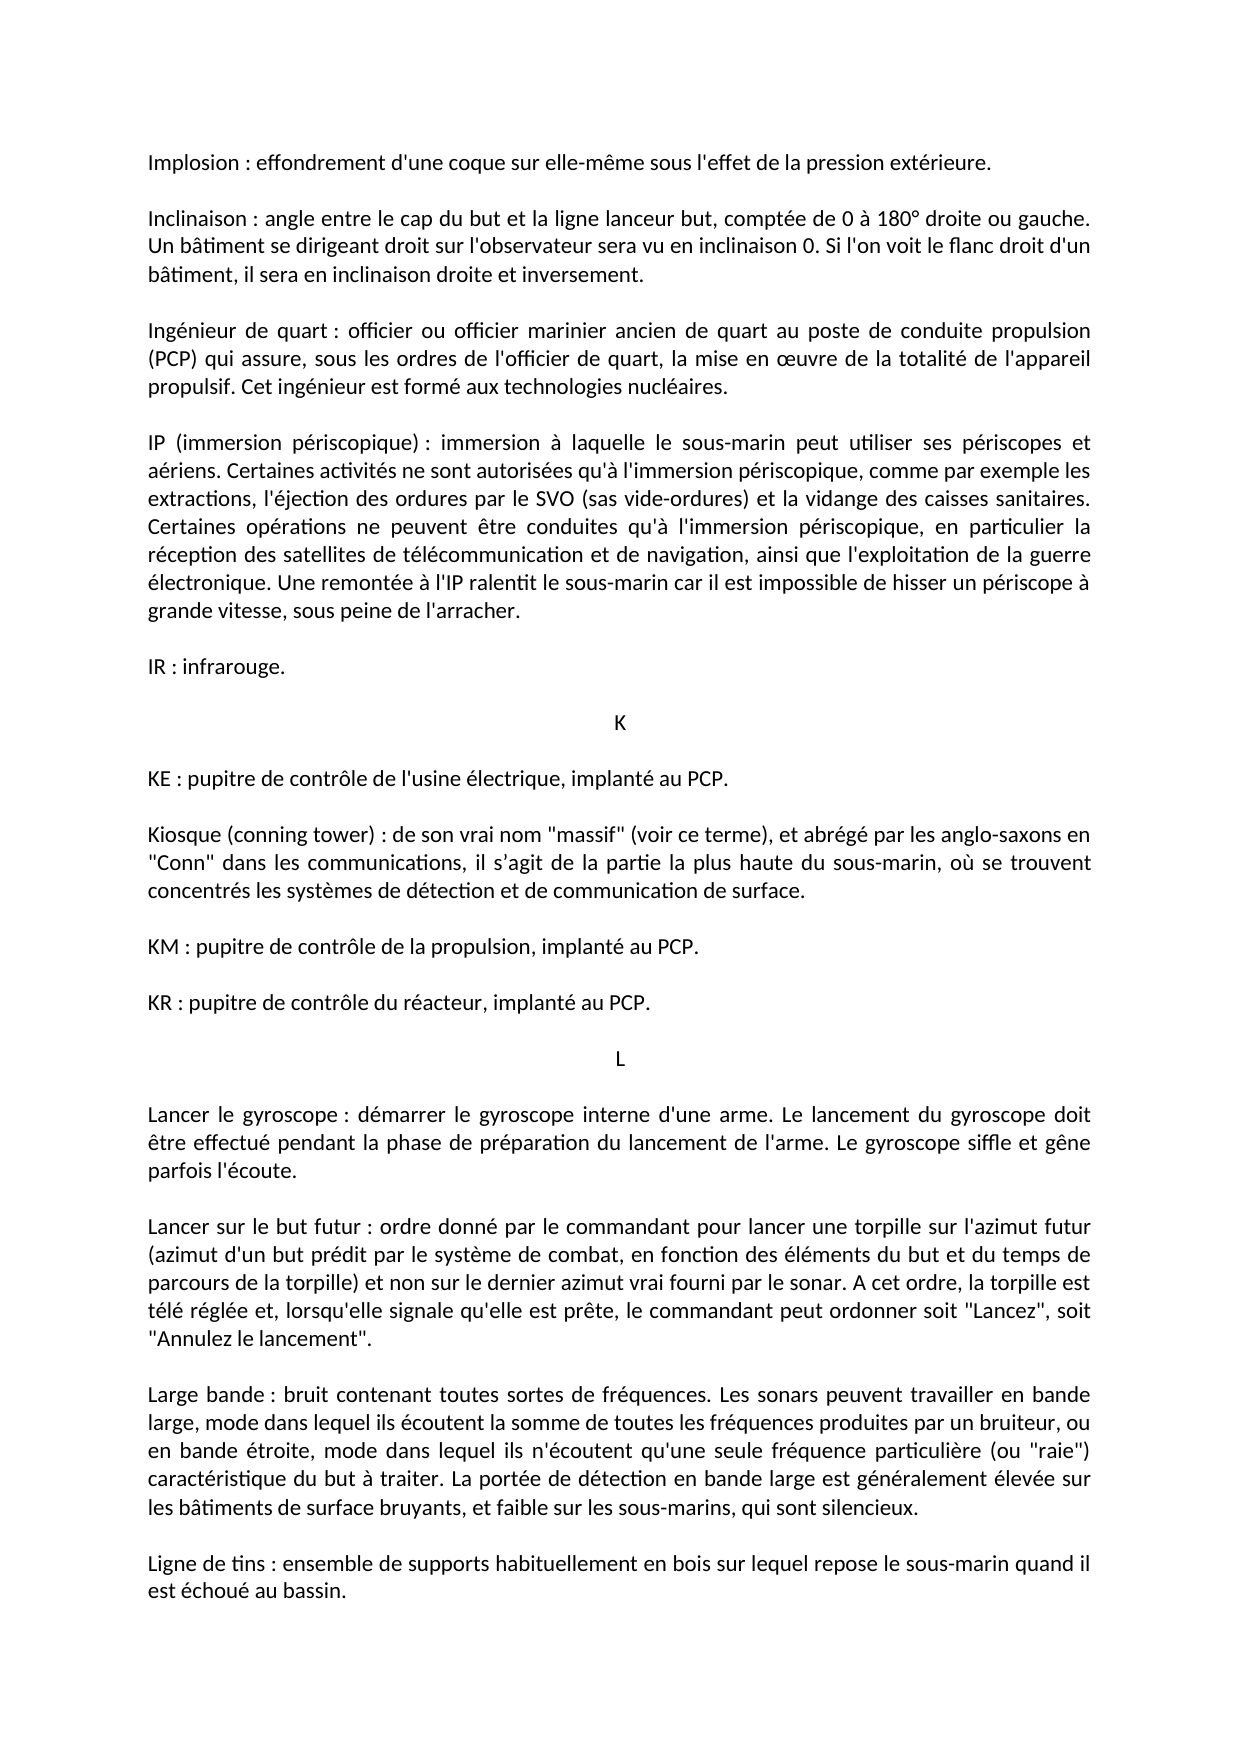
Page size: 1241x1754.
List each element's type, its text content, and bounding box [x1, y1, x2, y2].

text Ligne de tins : ensemble de supports habituellement en bois sur lequel repose le sous-marin quand il est échoué au bassin. [148, 1549, 1093, 1605]
text Ingénieur de quart : officier ou officier marinier ancien de quart au poste de conduite propulsion (PCP) qui assure, sous les ordres de l'officier de quart, la mise en œuvre de la totalité de l'appareil propulsif. Cet ingénieur est formé aux technologies nucléaires. [148, 316, 1093, 400]
text IP (immersion périscopique) : immersion à laquelle le sous-marin peut utiliser ses périscopes et aériens. Certaines activités ne sont autorisées qu'à l'immersion périscopique, comme par exemple les extractions, l'éjection des ordures par le SVO (sas vide-ordures) et la vidange des caisses sanitaires. Certaines opérations ne peuvent être conduites qu'à l'immersion périscopique, en particulier la réception des satellites de télécommunication et de navigation, ainsi que l'exploitation de la guerre électronique. Une remontée à l'IP ralentit le sous-marin car il est impossible de hisser un périscope à grande vitesse, sous peine de l'arracher. [148, 428, 1093, 624]
text KE : pupitre de contrôle de l'usine électrique, implanté au PCP. [148, 764, 1093, 792]
text KM : pupitre de contrôle de la propulsion, implanté au PCP. [148, 932, 1093, 960]
text KR : pupitre de contrôle du réacteur, implanté au PCP. [148, 988, 1093, 1016]
text K [148, 708, 1093, 736]
text L [148, 1044, 1093, 1072]
text IR : infrarouge. [148, 652, 1093, 680]
text Lancer le gyroscope : démarrer le gyroscope interne d'une arme. Le lancement du gyroscope doit être effectué pendant la phase de préparation du lancement de l'arme. Le gyroscope siffle et gêne parfois l'écoute. [148, 1100, 1093, 1184]
text Lancer sur le but futur : ordre donné par le commandant pour lancer une torpille sur l'azimut futur (azimut d'un but prédit par le système de combat, en fonction des éléments du but et du temps de parcours de la torpille) et non sur le dernier azimut vrai fourni par le sonar. A cet ordre, la torpille est télé réglée et, lorsqu'elle signale qu'elle est prête, le commandant peut ordonner soit "Lancez", soit "Annulez le lancement". [148, 1212, 1093, 1352]
text Kiosque (conning tower) : de son vrai nom "massif" (voir ce terme), et abrégé par les anglo-saxons en "Conn" dans les communications, il s’agit de la partie la plus haute du sous-marin, où se trouvent concentrés les systèmes de détection et de communication de surface. [148, 820, 1093, 904]
text Implosion : effondrement d'une coque sur elle-même sous l'effet de la pression extérieure. [148, 148, 1093, 176]
text Large bande : bruit contenant toutes sortes de fréquences. Les sonars peuvent travailler en bande large, mode dans lequel ils écoutent la somme de toutes les fréquences produites par un bruiteur, ou en bande étroite, mode dans lequel ils n'écoutent qu'une seule fréquence particulière (ou "raie") caractéristique du but à traiter. La portée de détection en bande large est généralement élevée sur les bâtiments de surface bruyants, et faible sur les sous-marins, qui sont silencieux. [148, 1381, 1093, 1521]
text Inclinaison : angle entre le cap du but et la ligne lanceur but, comptée de 0 à 180° droite ou gauche. Un bâtiment se dirigeant droit sur l'observateur sera vu en inclinaison 0. Si l'on voit le flanc droit d'un bâtiment, il sera en inclinaison droite et inversement. [148, 204, 1093, 288]
